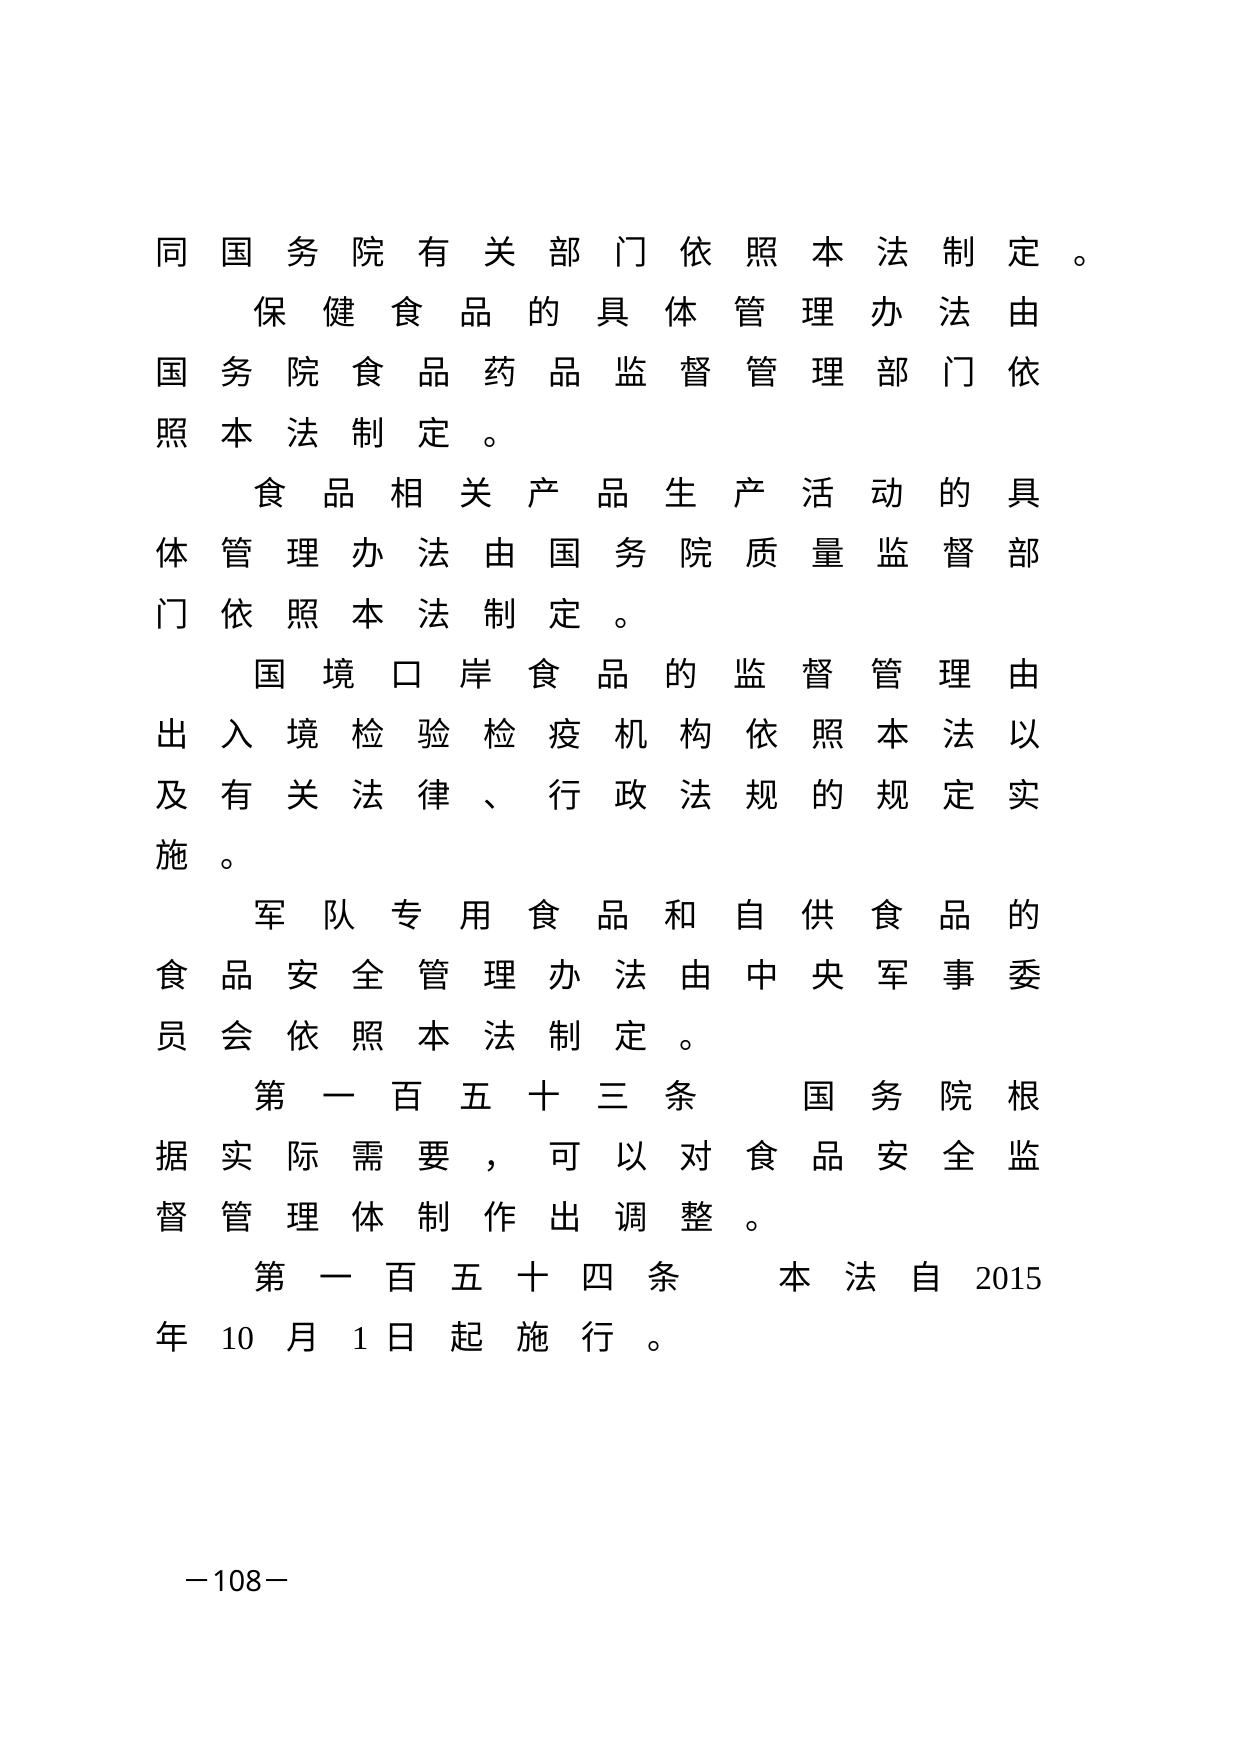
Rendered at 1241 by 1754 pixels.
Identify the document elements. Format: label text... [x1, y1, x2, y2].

text 第一百五十三条 国务院根据实际需要，可以对食品安全监督管理体制作出调整。 [155, 1064, 1073, 1245]
text 第一百五十四条 本法自2015年10月1日起施行。 [155, 1245, 1073, 1365]
text 国境口岸食品的监督管理由出入境检验检疫机构依照本法以及有关法律、行政法规的规定实施。 [155, 642, 1073, 883]
text 军队专用食品和自供食品的食品安全管理办法由中央军事委员会依照本法制定。 [155, 883, 1073, 1064]
text 食品相关产品生产活动的具体管理办法由国务院质量监督部门依照本法制定。 [155, 461, 1073, 642]
text 第一百五十二条 铁路、民航运营中食品安全的管理办法由国务院食品药品监督管理部门会同国务院有关部门依照本法制定。 [155, 219, 1073, 280]
text 保健食品的具体管理办法由国务院食品药品监督管理部门依照本法制定。 [155, 280, 1073, 461]
